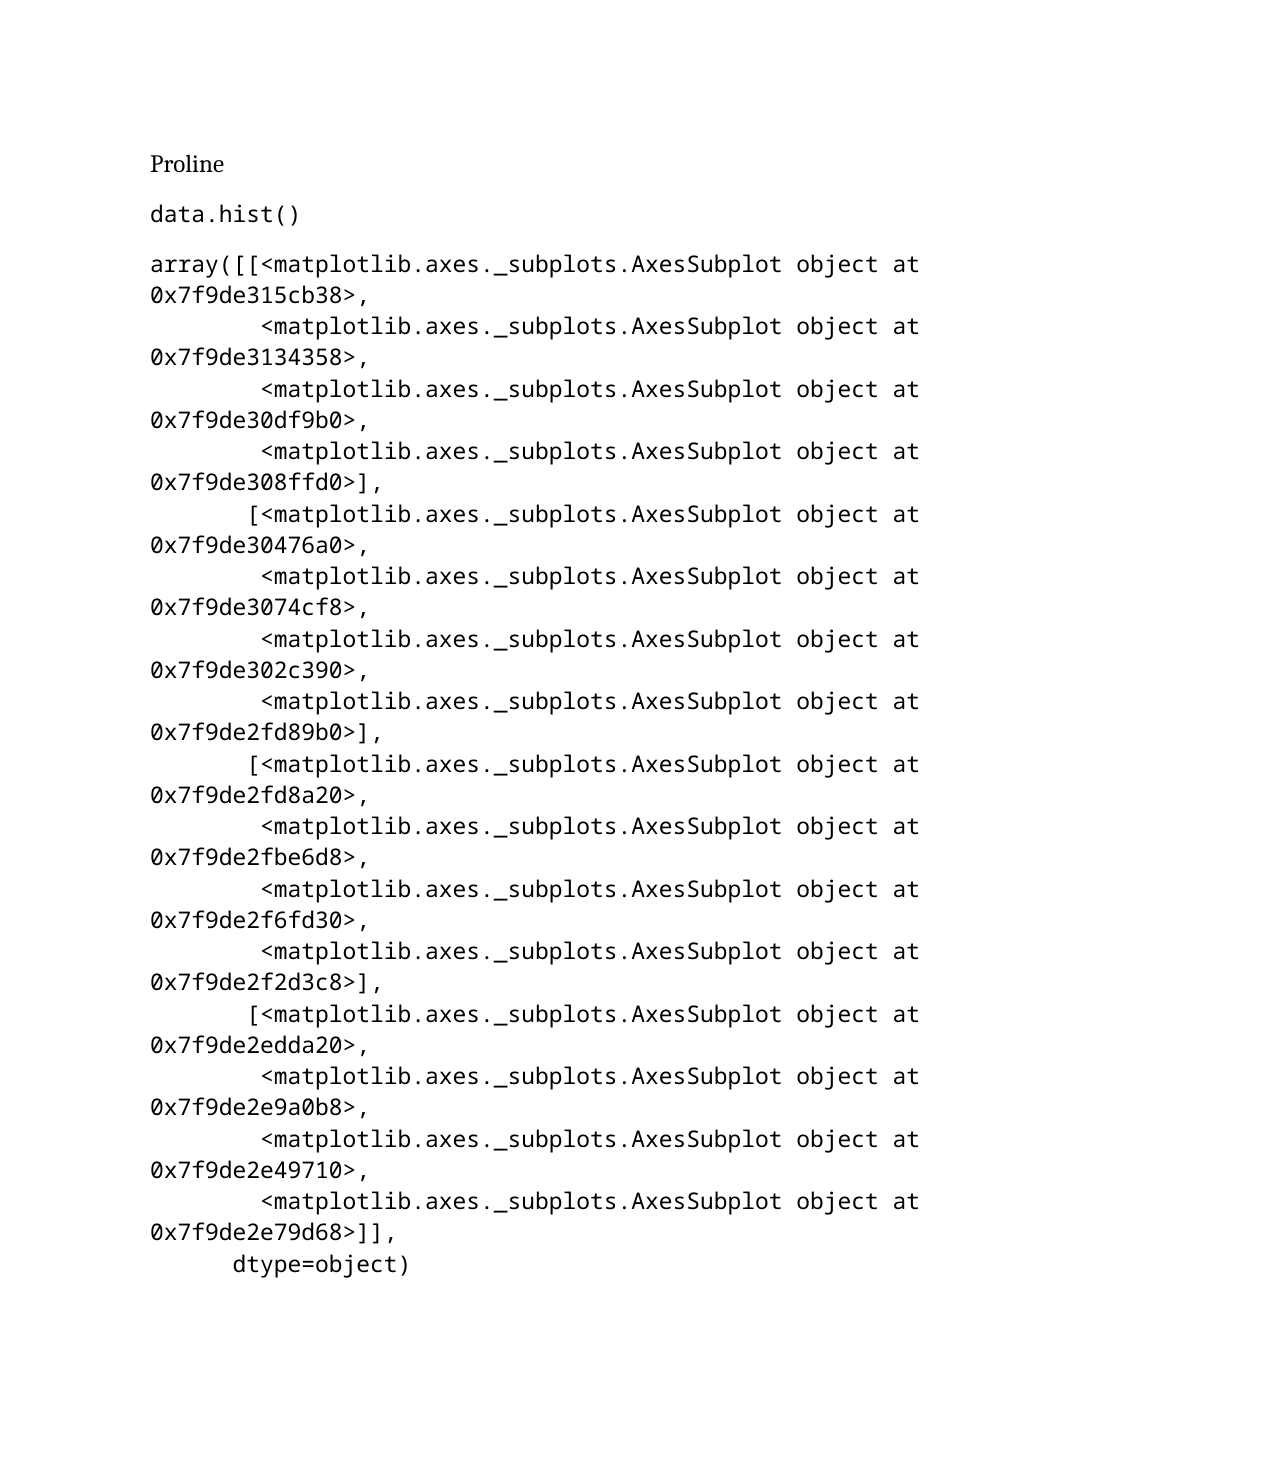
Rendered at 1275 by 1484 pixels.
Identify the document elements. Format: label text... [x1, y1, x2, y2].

text data.hist() [150, 197, 1125, 229]
text array([[<matplotlib.axes._subplots.AxesSubplot object at 0x7f9de315cb38>, <matplotlib.axes._subplots.AxesSubplot object at 0x7f9de3134358>, <matplotlib.axes._subplots.AxesSubplot object at 0x7f9de30df9b0>, <matplotlib.axes._subplots.AxesSubplot object at 0x7f9de308ffd0>], [<matplotlib.axes._subplots.AxesSubplot object at 0x7f9de30476a0>, <matplotlib.axes._subplots.AxesSubplot object at 0x7f9de3074cf8>, <matplotlib.axes._subplots.AxesSubplot object at 0x7f9de302c390>, <matplotlib.axes._subplots.AxesSubplot object at 0x7f9de2fd89b0>], [<matplotlib.axes._subplots.AxesSubplot object at 0x7f9de2fd8a20>, <matplotlib.axes._subplots.AxesSubplot object at 0x7f9de2fbe6d8>, <matplotlib.axes._subplots.AxesSubplot object at 0x7f9de2f6fd30>, <matplotlib.axes._subplots.AxesSubplot object at 0x7f9de2f2d3c8>], [<matplotlib.axes._subplots.AxesSubplot object at 0x7f9de2edda20>, <matplotlib.axes._subplots.AxesSubplot object at 0x7f9de2e9a0b8>, <matplotlib.axes._subplots.AxesSubplot object at 0x7f9de2e49710>, <matplotlib.axes._subplots.AxesSubplot object at 0x7f9de2e79d68>]], dtype=object) [150, 247, 1125, 1279]
text Proline [150, 150, 1125, 179]
